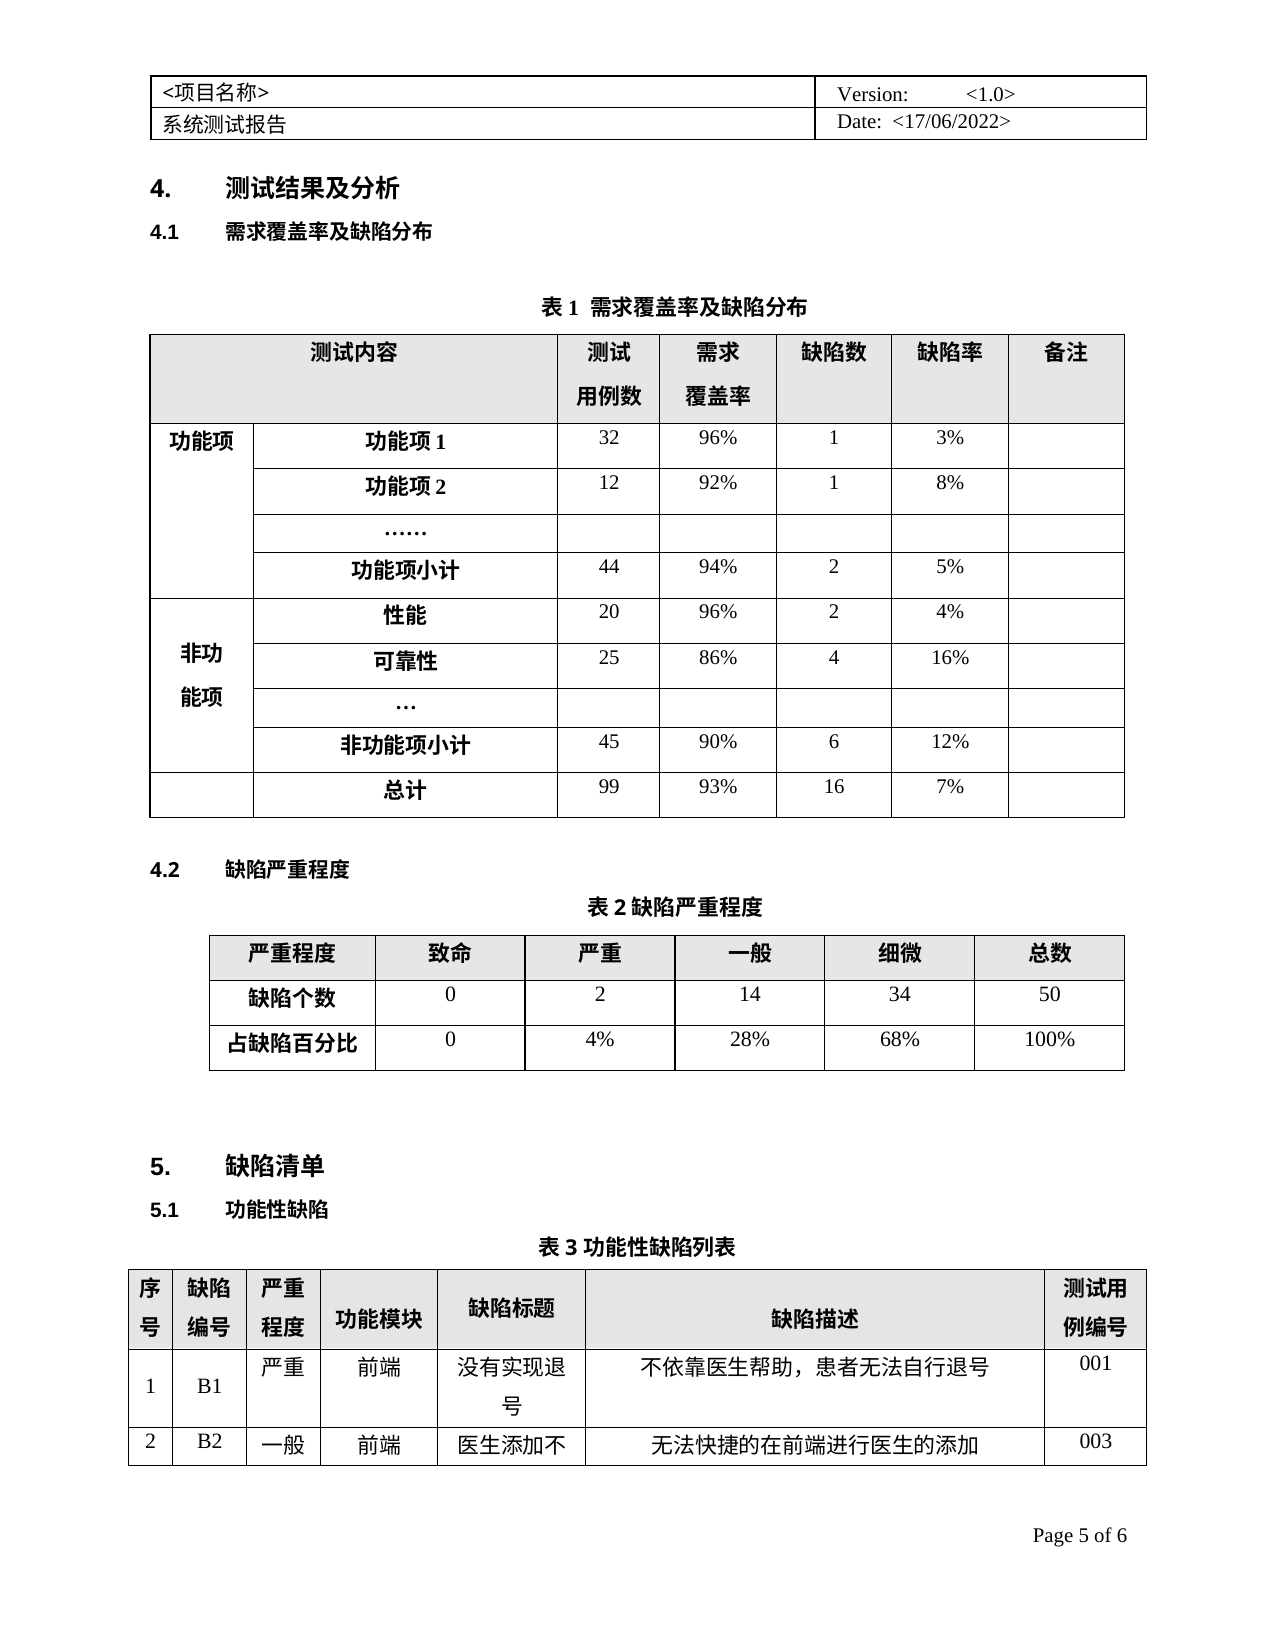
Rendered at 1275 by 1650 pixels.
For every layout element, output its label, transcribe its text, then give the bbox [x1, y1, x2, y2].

table_cell 性能 [254, 599, 557, 643]
table_cell [777, 689, 891, 727]
table_cell 001 [1045, 1350, 1146, 1427]
table_cell 4% [526, 1026, 674, 1070]
table_cell 无法快捷的在前端进行医生的添加 [586, 1428, 1044, 1465]
table_cell 3% [892, 424, 1008, 468]
table_cell 44 [558, 553, 659, 597]
text 表3 功能性缺陷列表 [150, 1230, 1125, 1261]
table_cell [777, 515, 891, 552]
table_header 功能模块 [321, 1270, 437, 1348]
table_cell 2 [777, 553, 891, 597]
subtitle 功能性缺陷 [150, 1195, 1125, 1223]
subtitle 需求覆盖率及缺陷分布 [150, 217, 1125, 246]
table_cell 100% [975, 1026, 1124, 1070]
table_cell … [254, 689, 557, 727]
table_cell 前端 [321, 1428, 437, 1465]
table_cell 94% [660, 553, 776, 597]
table_cell 2 [129, 1428, 172, 1465]
text 表2 缺陷严重程度 [225, 890, 1125, 922]
table_header 缺陷数 [777, 335, 891, 423]
table_header 细微 [825, 936, 974, 980]
table_header 严重程度 [210, 936, 375, 980]
table_cell 20 [558, 599, 659, 643]
table_cell 34 [825, 981, 974, 1025]
table_cell 功能项小计 [254, 553, 557, 597]
table_cell 4% [892, 599, 1008, 643]
table_cell 非功 能项 [151, 599, 253, 772]
table_cell [1009, 469, 1124, 513]
table_cell 12% [892, 728, 1008, 772]
table_cell 25 [558, 644, 659, 688]
table_cell [1009, 728, 1124, 772]
table_cell 功能项 [151, 424, 253, 597]
table_cell [1009, 689, 1124, 727]
table_cell 96% [660, 599, 776, 643]
table_header 需求 覆盖率 [660, 335, 776, 423]
table_cell 99 [558, 773, 659, 817]
table_cell 45 [558, 728, 659, 772]
table_cell 50 [975, 981, 1124, 1025]
table_header 缺陷标题 [438, 1270, 585, 1348]
table_cell 2 [526, 981, 674, 1025]
table_cell [1009, 773, 1124, 817]
table_cell 96% [660, 424, 776, 468]
table_header 缺陷率 [892, 335, 1008, 423]
table_cell [151, 773, 253, 817]
table_cell 1 [777, 469, 891, 513]
table_cell 功能项1 [254, 424, 557, 468]
table_cell [558, 515, 659, 552]
table_header 测试用例编号 [1045, 1270, 1146, 1348]
table_cell [660, 689, 776, 727]
table_cell B2 [173, 1428, 246, 1465]
table_cell 0 [376, 981, 524, 1025]
table_cell …… [254, 515, 557, 552]
table_cell [1009, 553, 1124, 597]
table_cell [1009, 424, 1124, 468]
table_header 严重 [526, 936, 674, 980]
table_cell 前端 [321, 1350, 437, 1427]
table_cell 7% [892, 773, 1008, 817]
table_cell 0 [376, 1026, 524, 1070]
table_cell [558, 689, 659, 727]
table_cell 1 [777, 424, 891, 468]
table_cell 16 [777, 773, 891, 817]
table_cell 6 [777, 728, 891, 772]
table_cell [660, 515, 776, 552]
table_header 一般 [676, 936, 824, 980]
table_cell 占缺陷百分比 [210, 1026, 375, 1070]
table_cell 68% [825, 1026, 974, 1070]
table_header 序 号 [129, 1270, 172, 1348]
table_header 总数 [975, 936, 1124, 980]
table_cell 5% [892, 553, 1008, 597]
table_cell 90% [660, 728, 776, 772]
table_cell 非功能项小计 [254, 728, 557, 772]
table_cell [892, 515, 1008, 552]
subtitle 缺陷清单 [150, 1146, 1125, 1182]
table_cell 003 [1045, 1428, 1146, 1465]
table_cell 缺陷个数 [210, 981, 375, 1025]
subtitle 缺陷严重程度 [150, 856, 1125, 884]
subtitle 测试结果及分析 [150, 169, 1125, 205]
table_cell 8% [892, 469, 1008, 513]
table_header 严重程度 [247, 1270, 320, 1348]
table_header 备注 [1009, 335, 1124, 423]
table_cell 28% [676, 1026, 824, 1070]
table_cell 86% [660, 644, 776, 688]
table_cell 92% [660, 469, 776, 513]
table_header 缺陷 编号 [173, 1270, 246, 1348]
table_cell 16% [892, 644, 1008, 688]
table_header 测试内容 [151, 335, 557, 423]
text 表1 需求覆盖率及缺陷分布 [225, 289, 1125, 321]
table_cell 可靠性 [254, 644, 557, 688]
table_cell 14 [676, 981, 824, 1025]
table_cell 功能项2 [254, 469, 557, 513]
table_cell 一般 [247, 1428, 320, 1465]
table_header 测试 用例数 [558, 335, 659, 423]
table_cell 医生添加不完整 [438, 1428, 585, 1465]
table_header 缺陷描述 [586, 1270, 1044, 1348]
table_cell [1009, 644, 1124, 688]
table_cell 总计 [254, 773, 557, 817]
table_cell 32 [558, 424, 659, 468]
table_cell 4 [777, 644, 891, 688]
table_cell 没有实现退号 [438, 1350, 585, 1427]
table_cell 93% [660, 773, 776, 817]
table_header 致命 [376, 936, 524, 980]
table_cell 12 [558, 469, 659, 513]
table_cell [1009, 515, 1124, 552]
table_cell 2 [777, 599, 891, 643]
table_cell 严重 [247, 1350, 320, 1427]
table_cell 1 [129, 1350, 172, 1427]
table_cell [892, 689, 1008, 727]
table_cell B1 [173, 1350, 246, 1427]
table_cell [1009, 599, 1124, 643]
table_cell 不依靠医生帮助，患者无法自行退号 [586, 1350, 1044, 1427]
